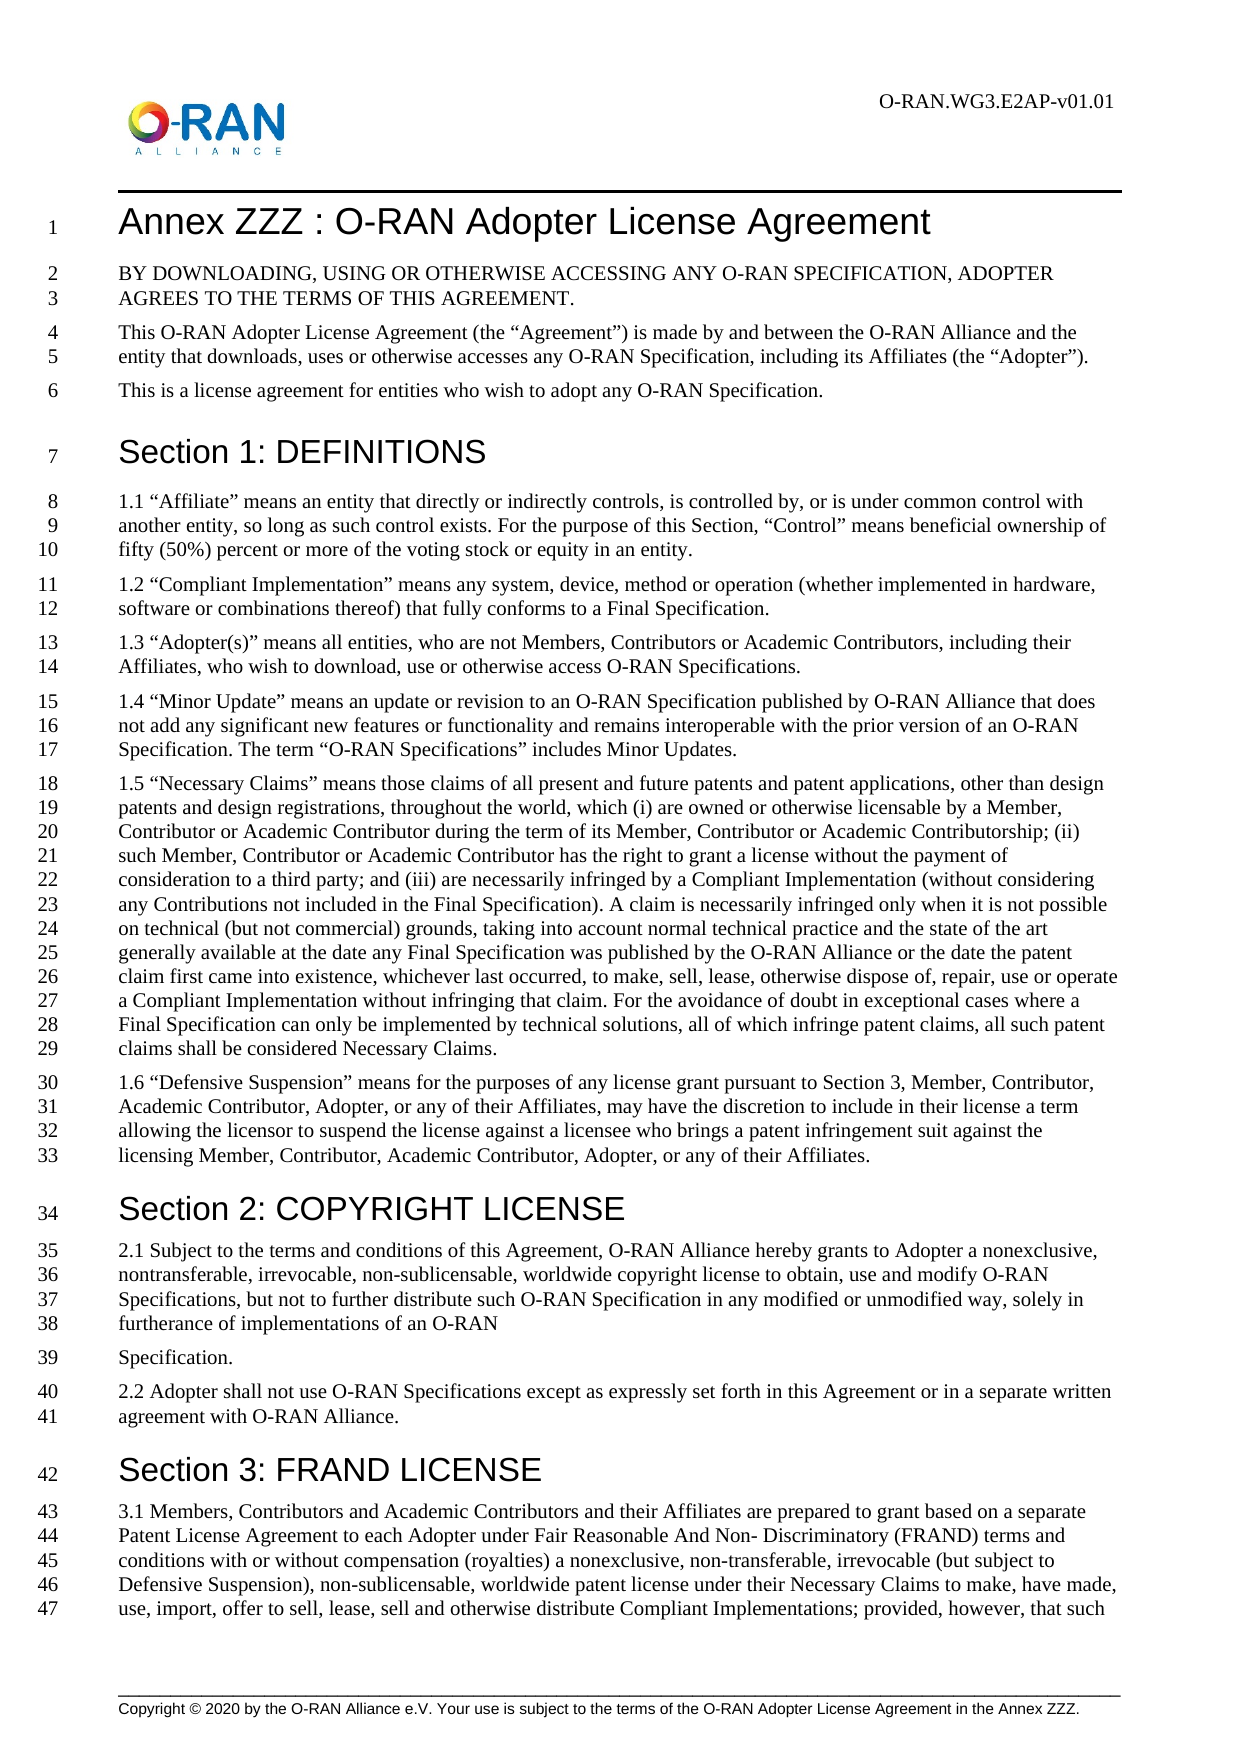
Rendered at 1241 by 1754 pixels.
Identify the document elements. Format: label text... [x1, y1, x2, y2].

text Specification. [118, 1345, 1122, 1369]
text 1.6 “Defensive Suspension” means for the purposes of any license grant pursuant to Section 3, Member, Contributor, Academic Contributor, Adopter, or any of their Affiliates, may have the discretion to include in their license a term allowing the licensor to suspend the license against a licensee who brings a patent infringement suit against the licensing Member, Contributor, Academic Contributor, Adopter, or any of their Affiliates. [118, 1070, 1122, 1167]
text 1.1 “Affiliate” means an entity that directly or indirectly controls, is controlled by, or is under common control with another entity, so long as such control exists. For the purpose of this Section, “Control” means beneficial ownership of fifty (50%) percent or more of the voting stock or equity in an entity. [118, 489, 1122, 561]
text 2.1 Subject to the terms and conditions of this Agreement, O-RAN Alliance hereby grants to Adopter a nonexclusive, nontransferable, irrevocable, non-sublicensable, worldwide copyright license to obtain, use and modify O-RAN Specifications, but not to further distribute such O-RAN Specification in any modified or unmodified way, solely in furtherance of implementations of an O-RAN [118, 1238, 1122, 1334]
text 1.3 “Adopter(s)” means all entities, who are not Members, Contributors or Academic Contributors, including their Affiliates, who wish to download, use or otherwise access O-RAN Specifications. [118, 630, 1122, 678]
text 1.2 “Compliant Implementation” means any system, device, method or operation (whether implemented in hardware, software or combinations thereof) that fully conforms to a Final Specification. [118, 571, 1122, 619]
text 1.4 “Minor Update” means an update or revision to an O-RAN Specification published by O-RAN Alliance that does not add any significant new features or functionality and remains interoperable with the prior version of an O-RAN Specification. The term “O-RAN Specifications” includes Minor Updates. [118, 688, 1122, 761]
subtitle Section 3: FRAND LICENSE [118, 1451, 1122, 1489]
subtitle Section 2: COPYRIGHT LICENSE [118, 1189, 1122, 1228]
text This O-RAN Adopter License Agreement (the “Agreement”) is made by and between the O-RAN Alliance and the entity that downloads, uses or otherwise accesses any O-RAN Specification, including its Affiliates (the “Adopter”). [118, 320, 1122, 368]
text 2.2 Adopter shall not use O-RAN Specifications except as expressly set forth in this Agreement or in a separate written agreement with O-RAN Alliance. [118, 1379, 1122, 1428]
subtitle Annex ZZZ : O-RAN Adopter License Agreement [118, 193, 1122, 243]
picture [118, 88, 298, 166]
text 1.5 “Necessary Claims” means those claims of all present and future patents and patent applications, other than design patents and design registrations, throughout the world, which (i) are owned or otherwise licensable by a Member, Contributor or Academic Contributor during the term of its Member, Contributor or Academic Contributorship; (ii) such Member, Contributor or Academic Contributor has the right to grant a license without the payment of consideration to a third party; and (iii) are necessarily infringed by a Compliant Implementation (without considering any Contributions not included in the Final Specification). A claim is necessarily infringed only when it is not possible on technical (but not commercial) grounds, taking into account normal technical practice and the state of the art generally available at the date any Final Specification was published by the O-RAN Alliance or the date the patent claim first came into existence, whichever last occurred, to make, sell, lease, otherwise dispose of, repair, use or operate a Compliant Implementation without infringing that claim. For the avoidance of doubt in exceptional cases where a Final Specification can only be implemented by technical solutions, all of which infringe patent claims, all such patent claims shall be considered Necessary Claims. [118, 771, 1122, 1060]
subtitle Section 1: DEFINITIONS [118, 432, 1122, 470]
text This is a license agreement for entities who wish to adopt any O-RAN Specification. [118, 378, 1122, 402]
text BY DOWNLOADING, USING OR OTHERWISE ACCESSING ANY O-RAN SPECIFICATION, ADOPTER AGREES TO THE TERMS OF THIS AGREEMENT. [118, 261, 1122, 309]
